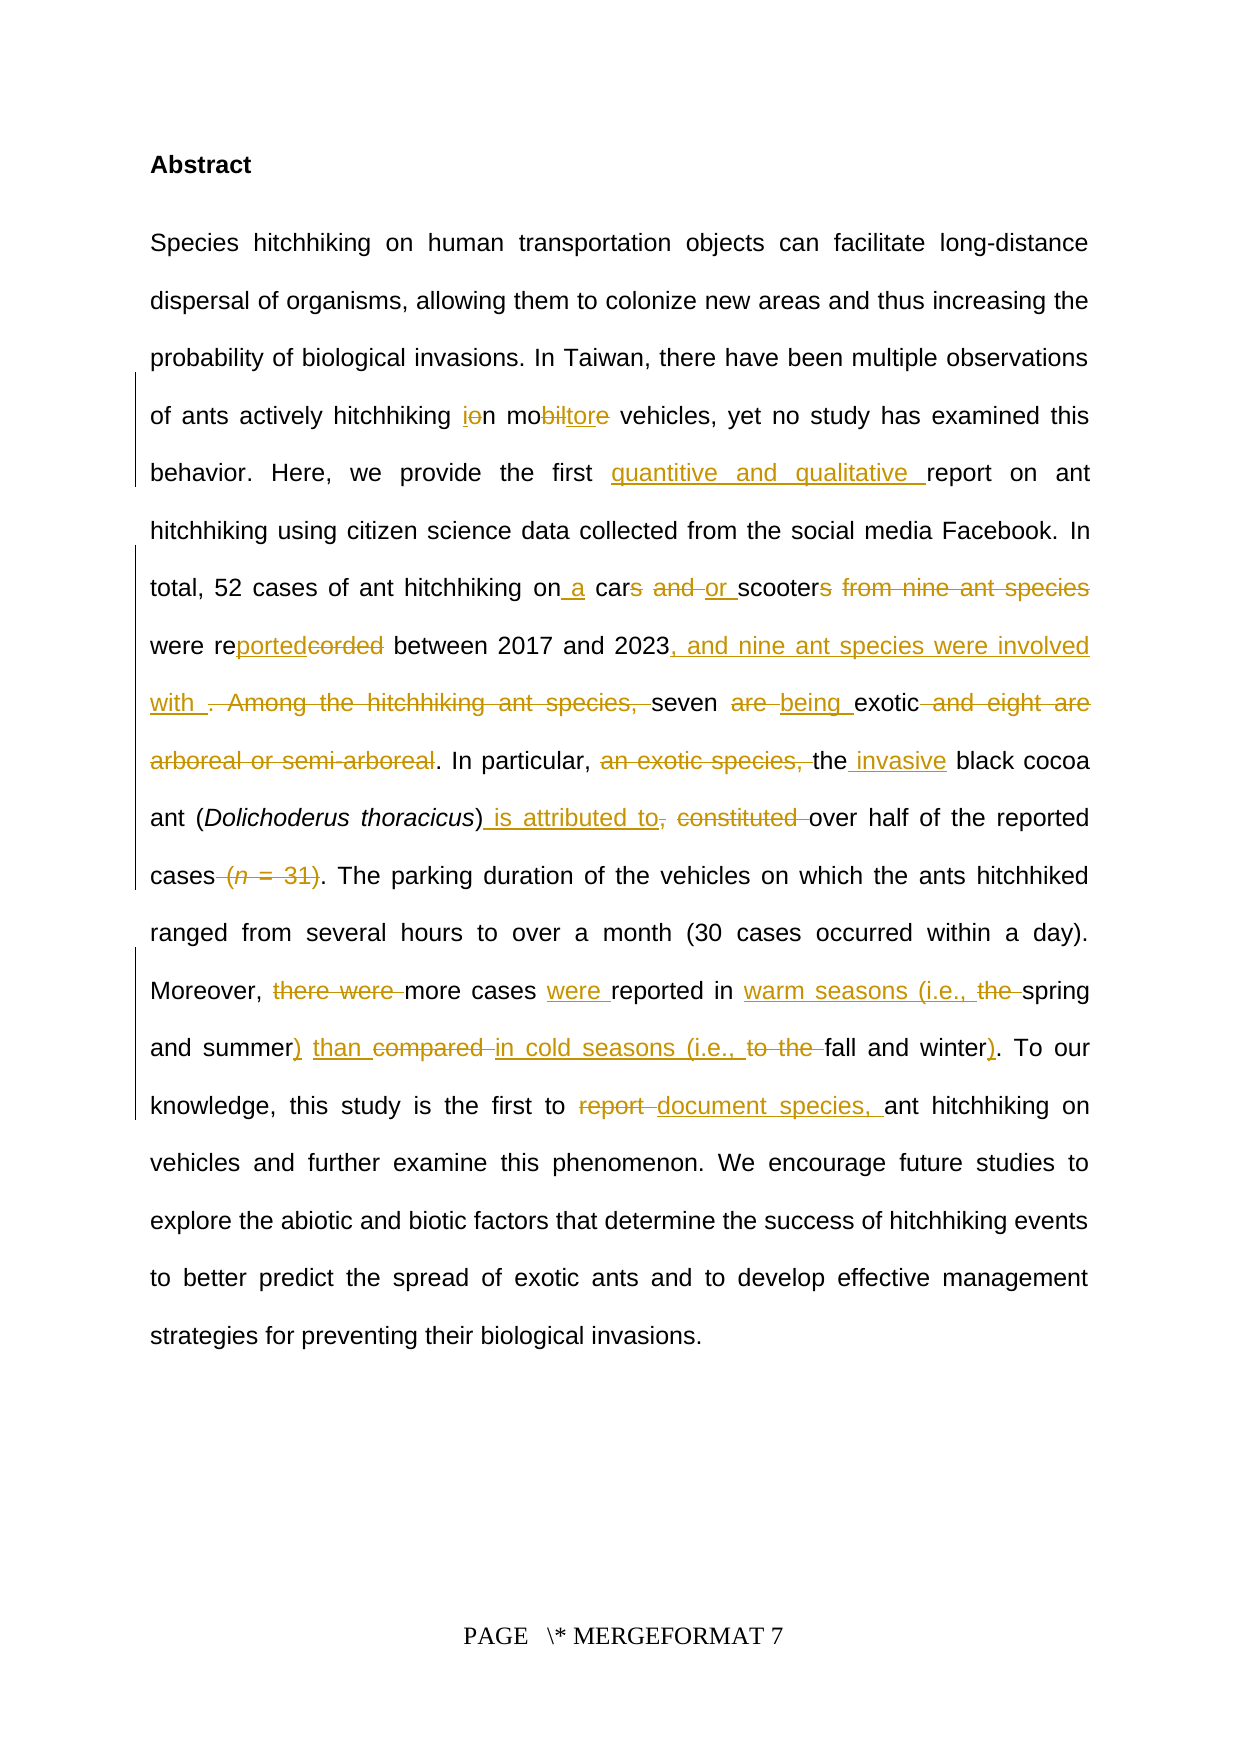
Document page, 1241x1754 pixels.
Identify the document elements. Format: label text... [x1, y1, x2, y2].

text Abstract [150, 150, 1090, 179]
text Species hitchhiking on human transportation objects can facilitate long-distance dispersal of organisms, allowing them to colonize new areas and thus increasing the probability of biological invasions. In Taiwan, there have been multiple observations of ants actively hitchhiking n mo vehicles, yet no study has examined this behavior. Here, we provide the first report on ant hitchhiking using citizen science data collected from the social media Facebook. In total, 52 cases of ant hitchhiking on car scooter were re between 2017 and 2023seven exotic. In particular, the black cocoa ant (Dolichoderus thoracicus) over half of the reported cases. The parking duration of the vehicles on which the ants hitchhiked ranged from several hours to over a month (30 cases occurred within a day). Moreover, more cases reported in spring and summer fall and winter. To our knowledge, this study is the first to ant hitchhiking on vehicles and further examine this phenomenon. We encourage future studies to explore the abiotic and biotic factors that determine the success of hitchhiking events to better predict the spread of exotic ants and to develop effective management strategies for preventing their biological invasions. [150, 228, 1090, 1349]
